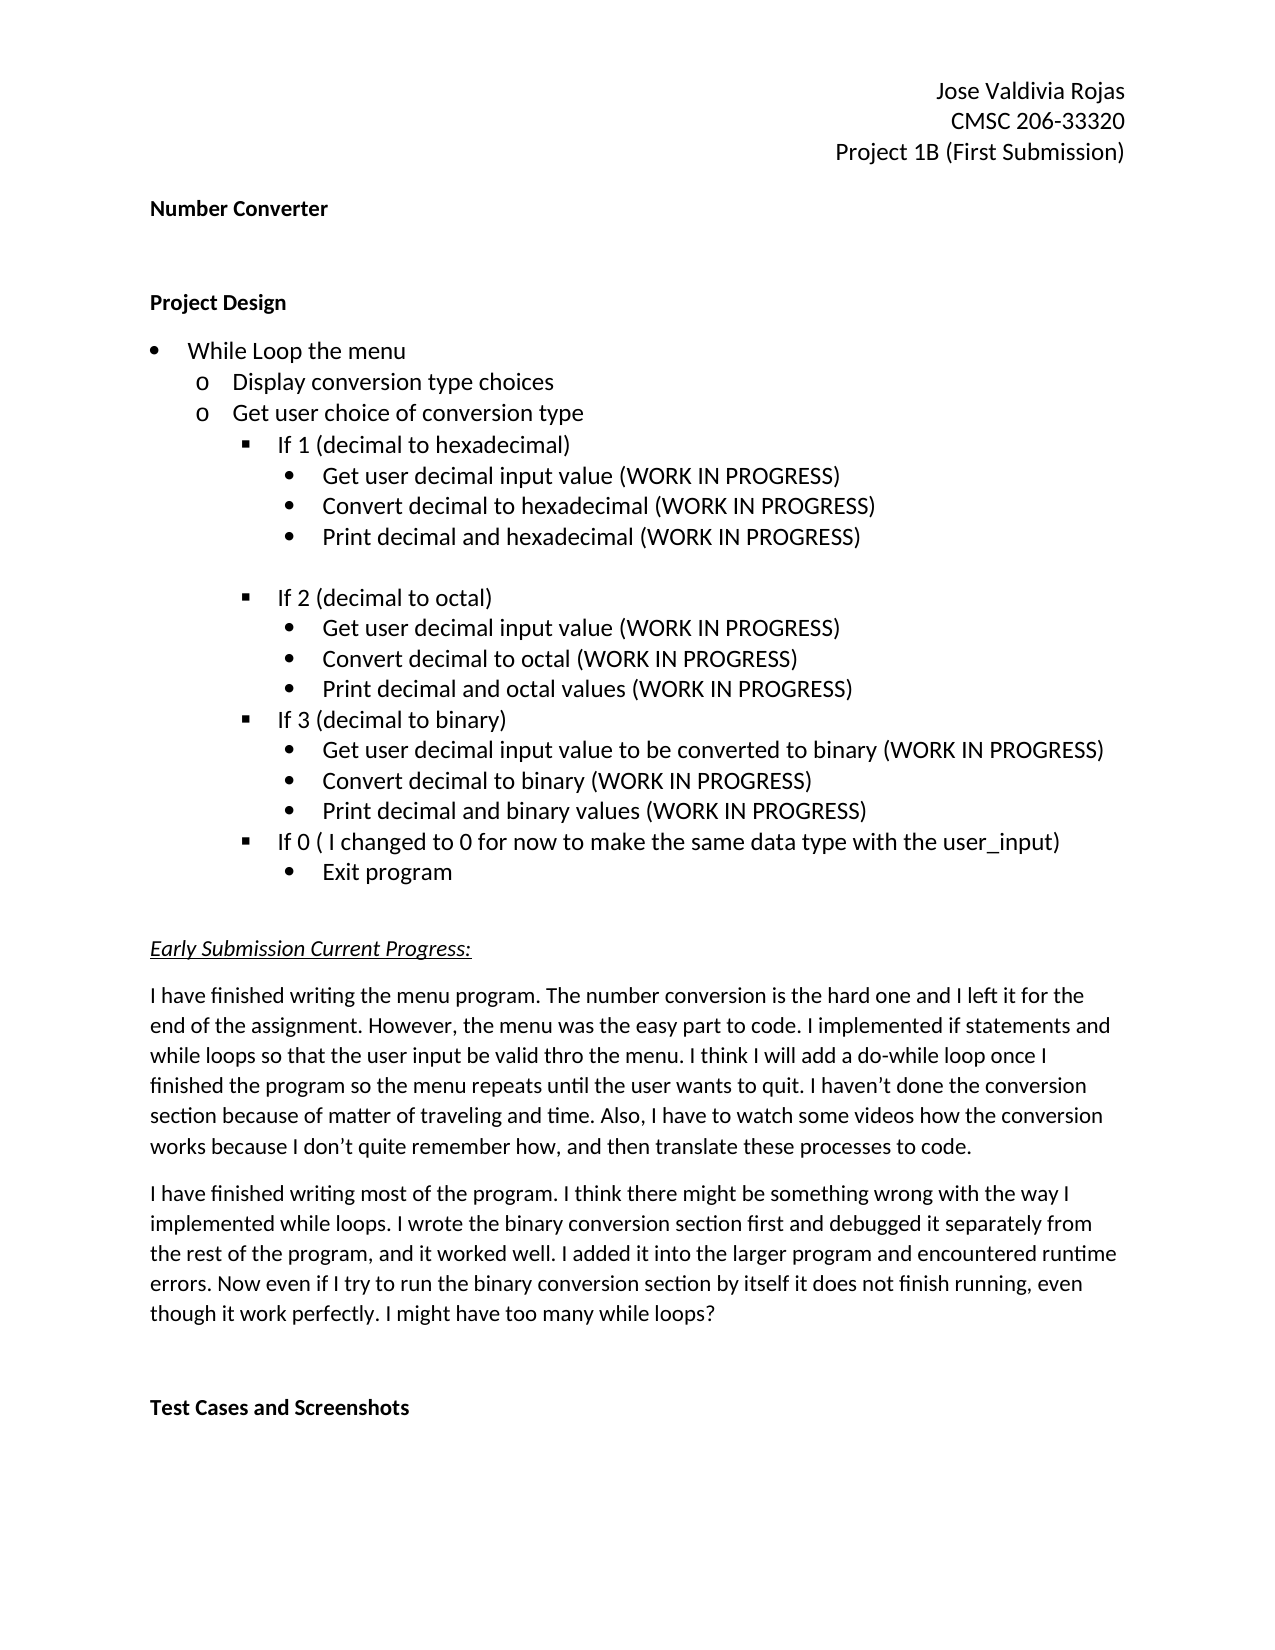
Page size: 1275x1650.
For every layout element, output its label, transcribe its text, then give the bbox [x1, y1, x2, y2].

list Convert decimal to hexadecimal (WORK IN PROGRESS) [285, 490, 1125, 521]
list Get user decimal input value (WORK IN PROGRESS) [285, 612, 1125, 643]
list While Loop the menu [150, 335, 1125, 366]
list Print decimal and hexadecimal (WORK IN PROGRESS) [285, 521, 1125, 551]
list Convert decimal to binary (WORK IN PROGRESS) [285, 765, 1125, 796]
text Number Converter [150, 194, 1125, 223]
list Get user decimal input value to be converted to binary (WORK IN PROGRESS) [285, 734, 1125, 765]
list Exit program [285, 857, 1125, 887]
list Print decimal and binary values (WORK IN PROGRESS) [285, 796, 1125, 826]
list Display conversion type choices [195, 366, 1125, 397]
list Get user decimal input value (WORK IN PROGRESS) [285, 460, 1125, 490]
list If 2 (decimal to octal) [240, 582, 1125, 612]
text Test Cases and Screenshots [150, 1393, 1125, 1421]
text Early Submission Current Progress: [150, 934, 1125, 962]
list Get user choice of conversion type [195, 397, 1125, 429]
text I have finished writing most of the program. I think there might be something wrong with the way I implemented while loops. I wrote the binary conversion section first and debugged it separately from the rest of the program, and it worked well. I added it into the larger program and encountered runtime errors. Now even if I try to run the binary conversion section by itself it does not finish running, even though it work perfectly. I might have too many while loops? [150, 1179, 1125, 1328]
text Project Design [150, 288, 1125, 316]
list If 0 ( I changed to 0 for now to make the same data type with the user_input) [240, 826, 1125, 857]
list Print decimal and octal values (WORK IN PROGRESS) [285, 673, 1125, 704]
text I have finished writing the menu program. The number conversion is the hard one and I left it for the end of the assignment. However, the menu was the easy part to code. I implemented if statements and while loops so that the user input be valid thro the menu. I think I will add a do-while loop once I finished the program so the menu repeats until the user wants to quit. I haven’t done the conversion section because of matter of traveling and time. Also, I have to watch some videos how the conversion works because I don’t quite remember how, and then translate these processes to code. [150, 981, 1125, 1160]
list If 1 (decimal to hexadecimal) [240, 429, 1125, 460]
list Convert decimal to octal (WORK IN PROGRESS) [285, 643, 1125, 673]
list If 3 (decimal to binary) [240, 704, 1125, 734]
